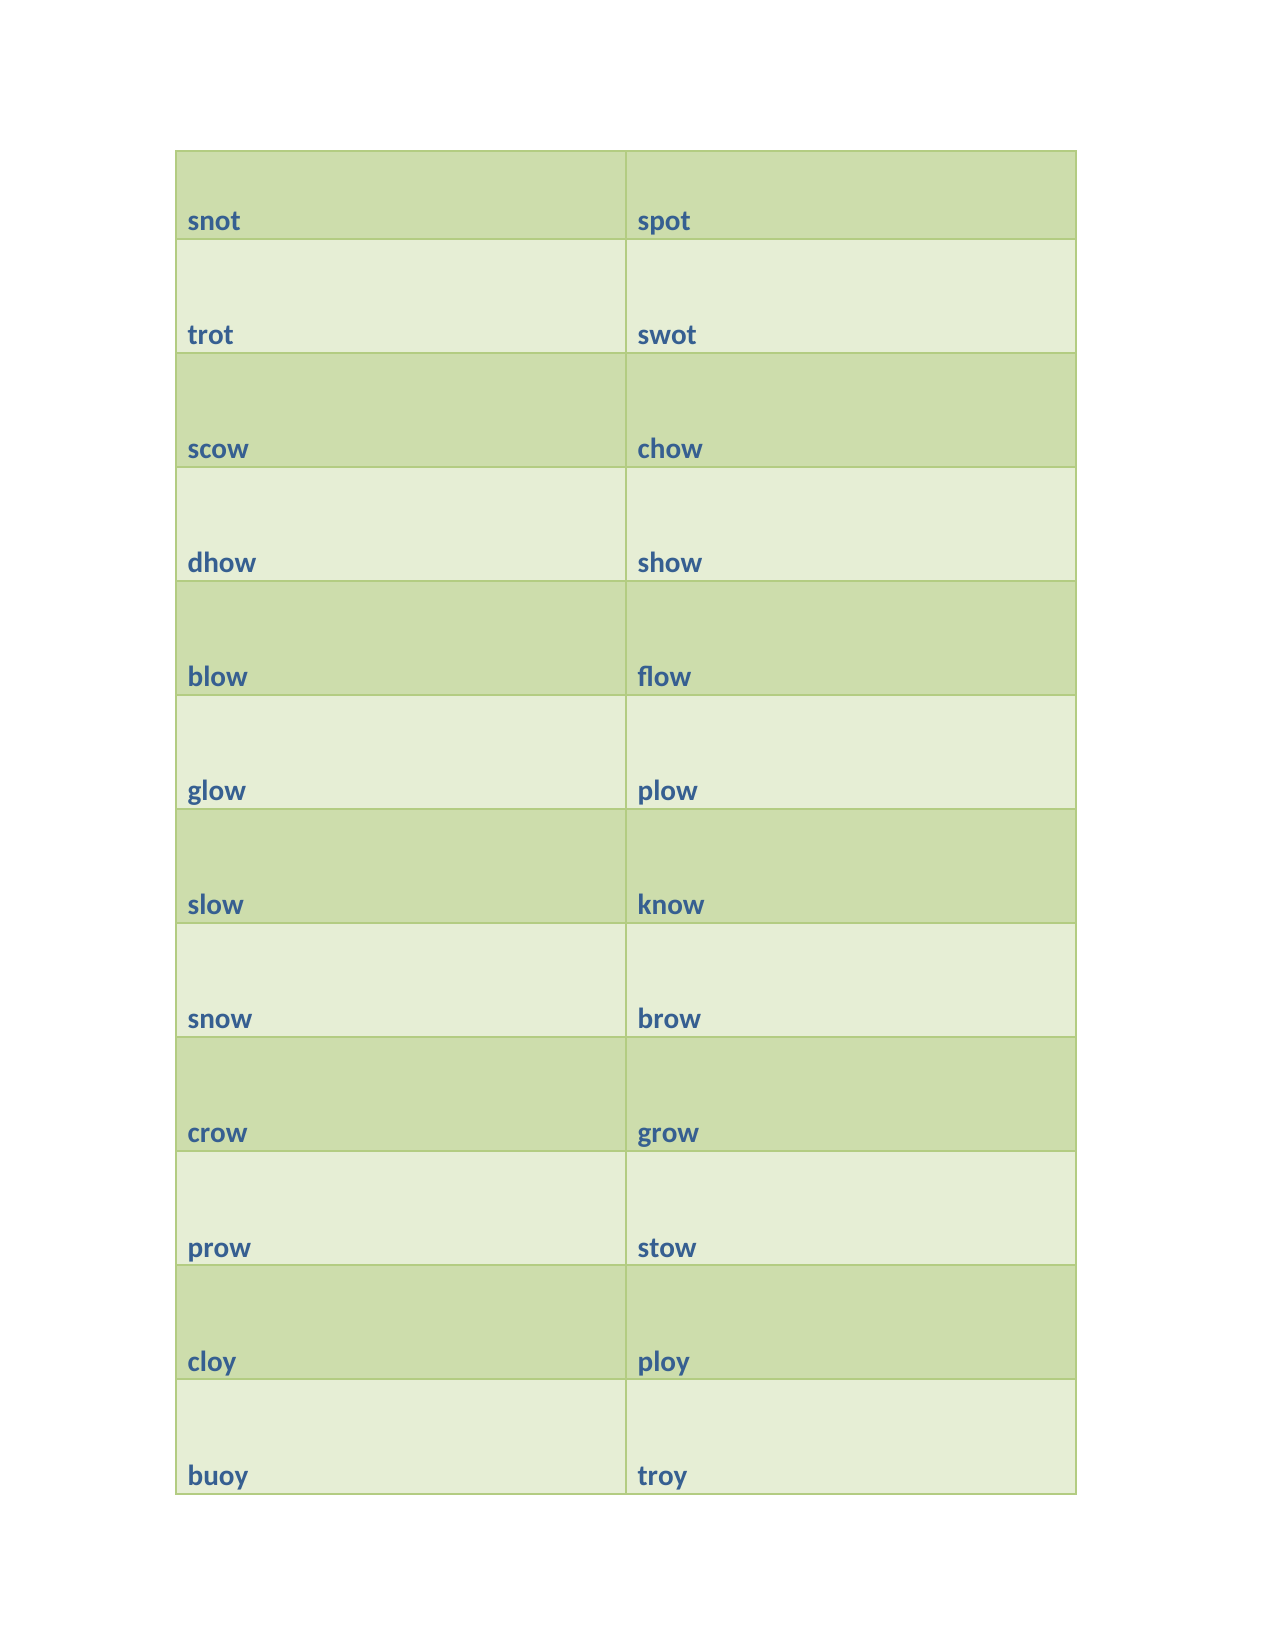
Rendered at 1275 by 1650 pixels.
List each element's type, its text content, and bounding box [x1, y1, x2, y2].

table_cell prow [177, 1152, 625, 1264]
table_cell swot [627, 240, 1075, 352]
table_cell stow [627, 1152, 1075, 1264]
table_cell spot [627, 152, 1075, 238]
table_cell snot [177, 152, 625, 238]
table_cell snow [177, 924, 625, 1036]
table_cell chow [627, 354, 1075, 466]
table_cell scow [177, 354, 625, 466]
table_cell glow [177, 696, 625, 808]
table_cell plow [627, 696, 1075, 808]
table_cell grow [627, 1038, 1075, 1150]
table_cell dhow [177, 468, 625, 580]
table_cell ploy [627, 1266, 1075, 1378]
table_cell crow [177, 1038, 625, 1150]
table_cell brow [627, 924, 1075, 1036]
table_cell troy [627, 1380, 1075, 1492]
table_cell flow [627, 582, 1075, 694]
table_cell know [627, 810, 1075, 922]
table_cell slow [177, 810, 625, 922]
table_cell buoy [177, 1380, 625, 1492]
table_cell cloy [177, 1266, 625, 1378]
table_cell blow [177, 582, 625, 694]
table_cell trot [177, 240, 625, 352]
table_cell show [627, 468, 1075, 580]
